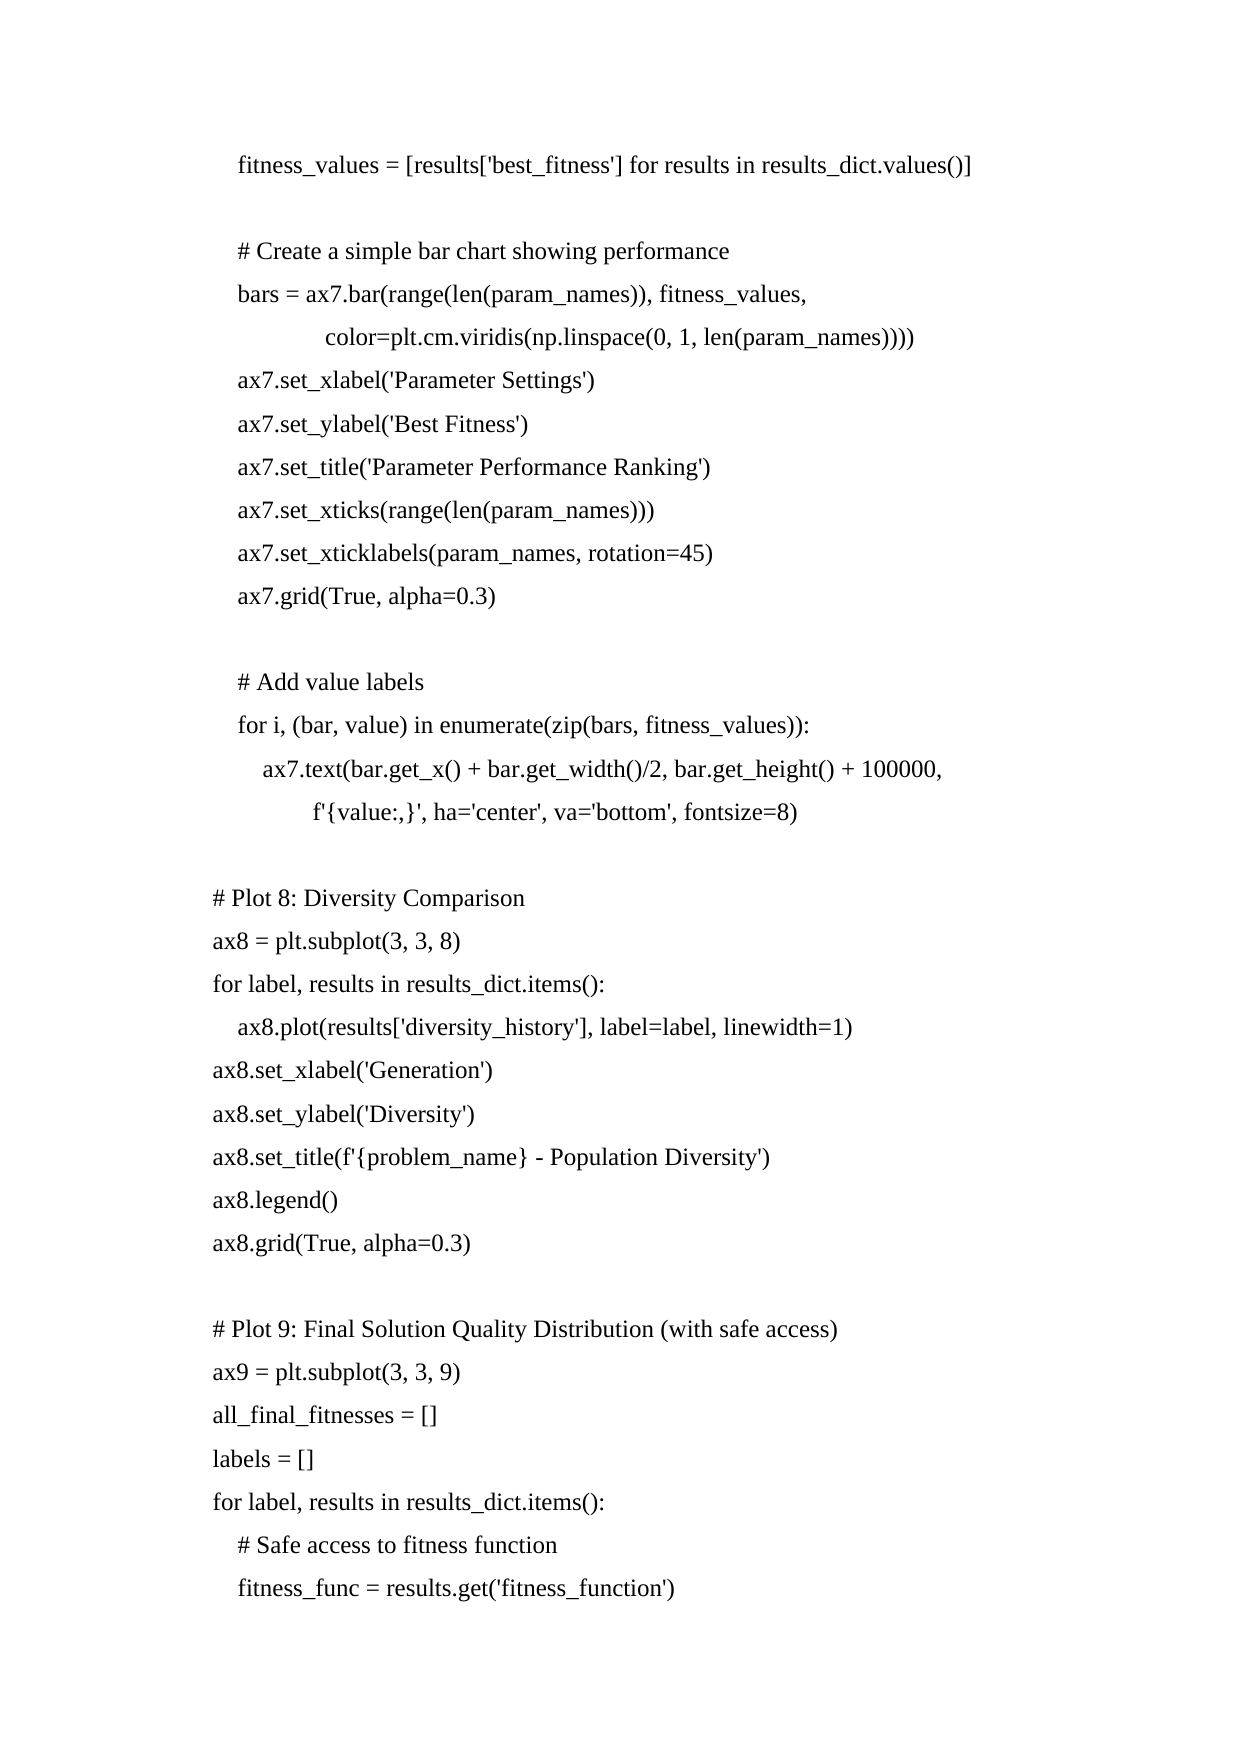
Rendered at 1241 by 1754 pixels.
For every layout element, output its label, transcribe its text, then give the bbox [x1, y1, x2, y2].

list f'{value:,}', ha='center', va='bottom', fontsize=8) [187, 797, 1053, 826]
list fitness_func = results.get('fitness_function') [187, 1573, 1053, 1602]
list all_final_fitnesses = [] [187, 1401, 1053, 1429]
list ax8.set_title(f'{problem_name} - Population Diversity') [187, 1142, 1053, 1171]
list for label, results in results_dict.items(): [187, 969, 1053, 998]
list ax8.plot(results['diversity_history'], label=label, linewidth=1) [187, 1012, 1053, 1041]
list ax8.grid(True, alpha=0.3) [187, 1228, 1053, 1257]
list # Safe access to fitness function [187, 1530, 1053, 1559]
list # Plot 9: Final Solution Quality Distribution (with safe access) [187, 1314, 1053, 1343]
list fitness_values = [results['best_fitness'] for results in results_dict.values()] [187, 150, 1053, 179]
list ax8.set_xlabel('Generation') [187, 1056, 1053, 1084]
list for label, results in results_dict.items(): [187, 1487, 1053, 1516]
list ax7.set_ylabel('Best Fitness') [187, 409, 1053, 437]
list ax7.text(bar.get_x() + bar.get_width()/2, bar.get_height() + 100000, [187, 754, 1053, 782]
list ax7.grid(True, alpha=0.3) [187, 581, 1053, 610]
list ax7.set_xlabel('Parameter Settings') [187, 366, 1053, 394]
list for i, (bar, value) in enumerate(zip(bars, fitness_values)): [187, 711, 1053, 739]
list # Create a simple bar chart showing performance [187, 236, 1053, 265]
list ax8 = plt.subplot(3, 3, 8) [187, 926, 1053, 955]
list ax7.set_title('Parameter Performance Ranking') [187, 452, 1053, 481]
list # Add value labels [187, 667, 1053, 696]
list bars = ax7.bar(range(len(param_names)), fitness_values, [187, 279, 1053, 308]
list color=plt.cm.viridis(np.linspace(0, 1, len(param_names)))) [187, 322, 1053, 351]
list ax8.legend() [187, 1185, 1053, 1214]
list ax7.set_xticklabels(param_names, rotation=45) [187, 538, 1053, 567]
list ax9 = plt.subplot(3, 3, 9) [187, 1357, 1053, 1386]
list # Plot 8: Diversity Comparison [187, 883, 1053, 912]
list labels = [] [187, 1444, 1053, 1472]
list ax8.set_ylabel('Diversity') [187, 1099, 1053, 1127]
list ax7.set_xticks(range(len(param_names))) [187, 495, 1053, 524]
